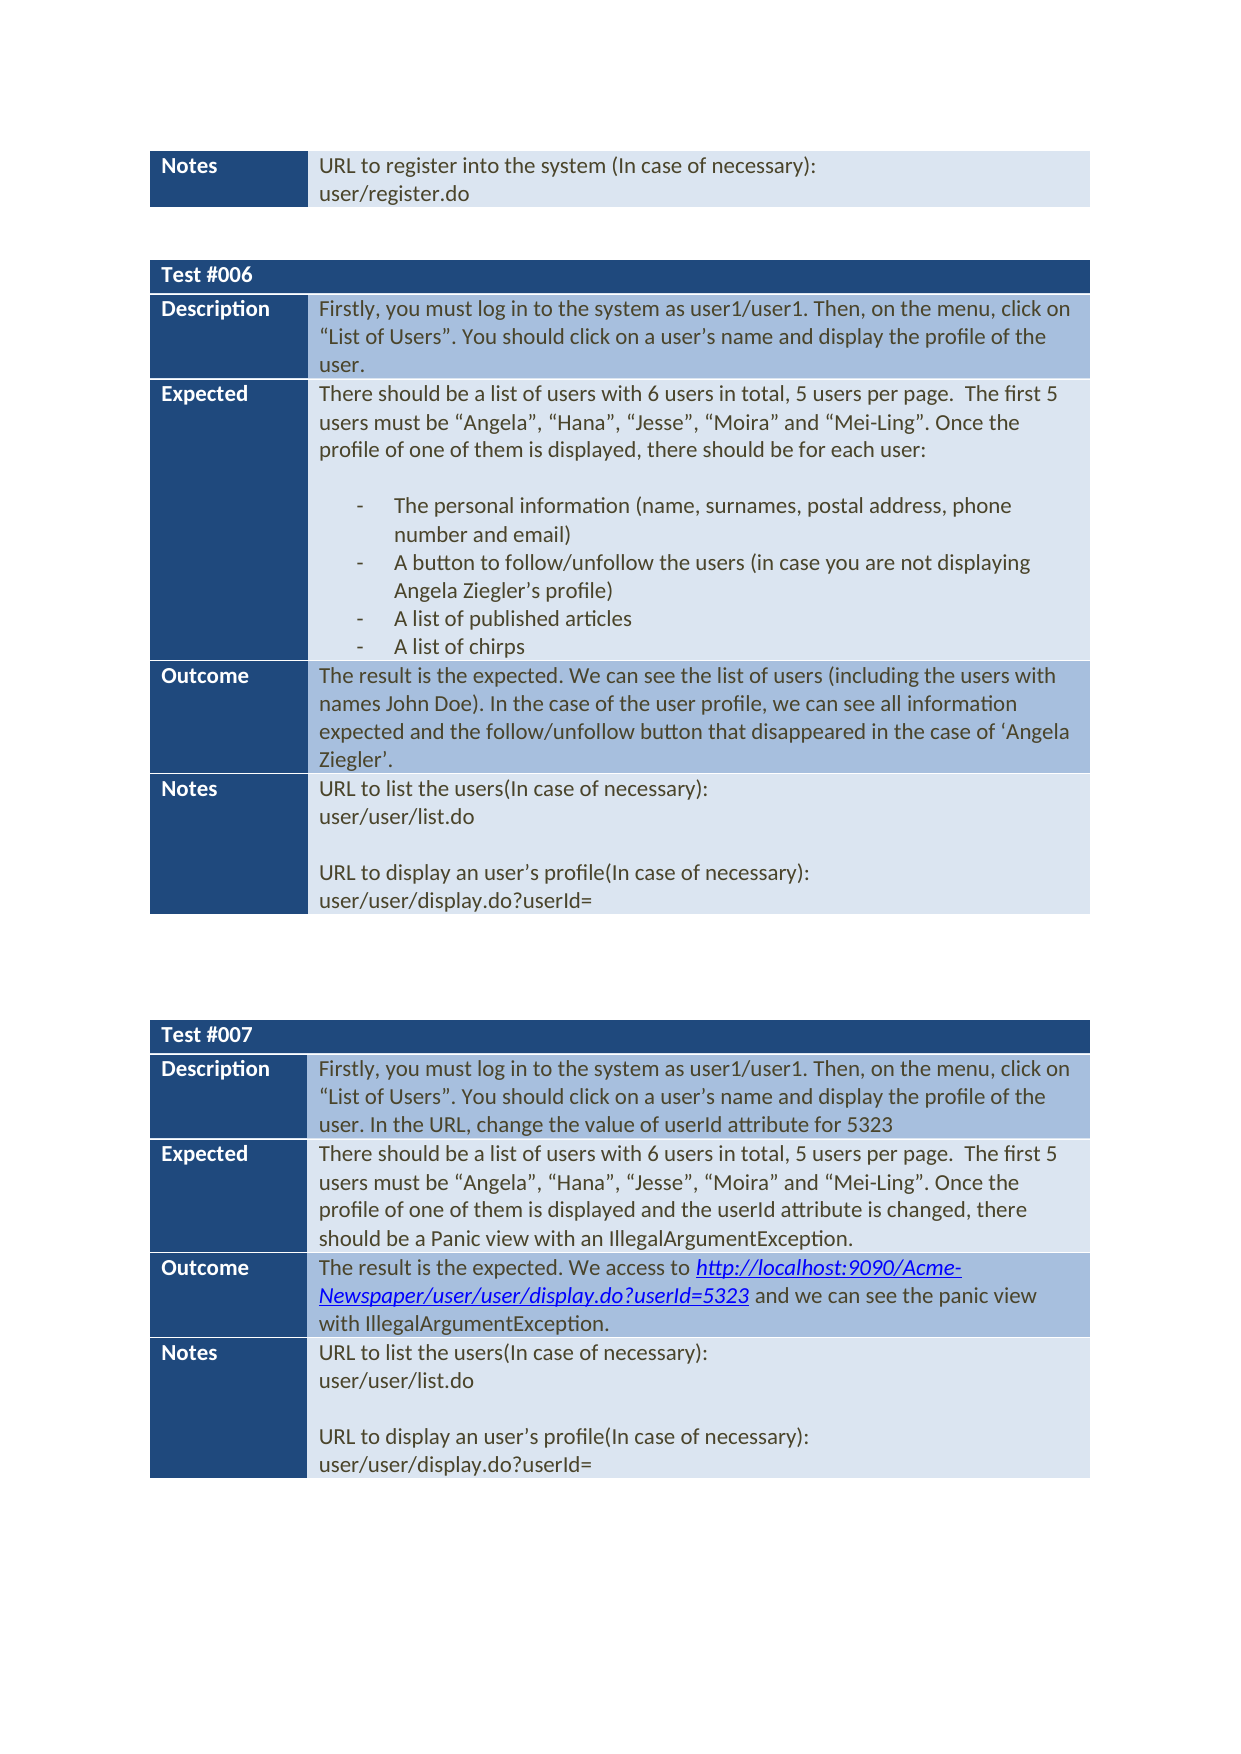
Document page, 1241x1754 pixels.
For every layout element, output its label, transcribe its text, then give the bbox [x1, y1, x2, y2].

table_cell Outcome [150, 1253, 307, 1337]
table_cell Notes [150, 151, 308, 207]
table_cell Firstly, you must log in to the system as user1/user1. Then, on the menu, click on “List of Users”. You should click on a user’s name and display the profile of the user. [308, 295, 1090, 378]
table_cell There should be a list of users with 6 users in total, 5 users per page. The first 5 users must be “Angela”, “Hana”, “Jesse”, “Moira” and “Mei-Ling”. Once the profile of one of them is displayed, there should be for each user: The personal information (name, surnames, postal address, phone number and email) A button to follow/unfollow the users (in case you are not displaying Angela Ziegler’s profile) A list of published articles A list of chirps [308, 380, 1090, 660]
table_cell Expected [150, 380, 308, 660]
table_cell The result is the expected. We access to http://localhost:9090/Acme-Newspaper/user/user/display.do?userId=5323 and we can see the panic view with IllegalArgumentException. [307, 1253, 1090, 1337]
table_cell Expected [150, 1140, 307, 1252]
table_cell Firstly, you must log in to the system as user1/user1. Then, on the menu, click on “List of Users”. You should click on a user’s name and display the profile of the user. In the URL, change the value of userId attribute for 5323 [307, 1055, 1090, 1138]
table_cell Notes [150, 774, 308, 914]
table_header Test #007 [150, 1020, 1090, 1053]
table_cell URL to register into the system (In case of necessary): user/register.do [308, 151, 1090, 207]
table_cell The result is the expected. We can see the list of users (including the users with names John Doe). In the case of the user profile, we can see all information expected and the follow/unfollow button that disappeared in the case of ‘Angela Ziegler’. [308, 661, 1090, 773]
table_header Test #006 [150, 260, 1090, 293]
table_cell URL to list the users(In case of necessary): user/user/list.do URL to display an user’s profile(In case of necessary): user/user/display.do?userId= [307, 1338, 1090, 1478]
table_cell Description [150, 295, 308, 378]
table_cell URL to list the users(In case of necessary): user/user/list.do URL to display an user’s profile(In case of necessary): user/user/display.do?userId= [308, 774, 1090, 914]
table_cell Description [150, 1055, 307, 1138]
table_cell Outcome [150, 661, 308, 773]
table_cell There should be a list of users with 6 users in total, 5 users per page. The first 5 users must be “Angela”, “Hana”, “Jesse”, “Moira” and “Mei-Ling”. Once the profile of one of them is displayed and the userId attribute is changed, there should be a Panic view with an IllegalArgumentException. [307, 1140, 1090, 1252]
table_cell Notes [150, 1338, 307, 1478]
